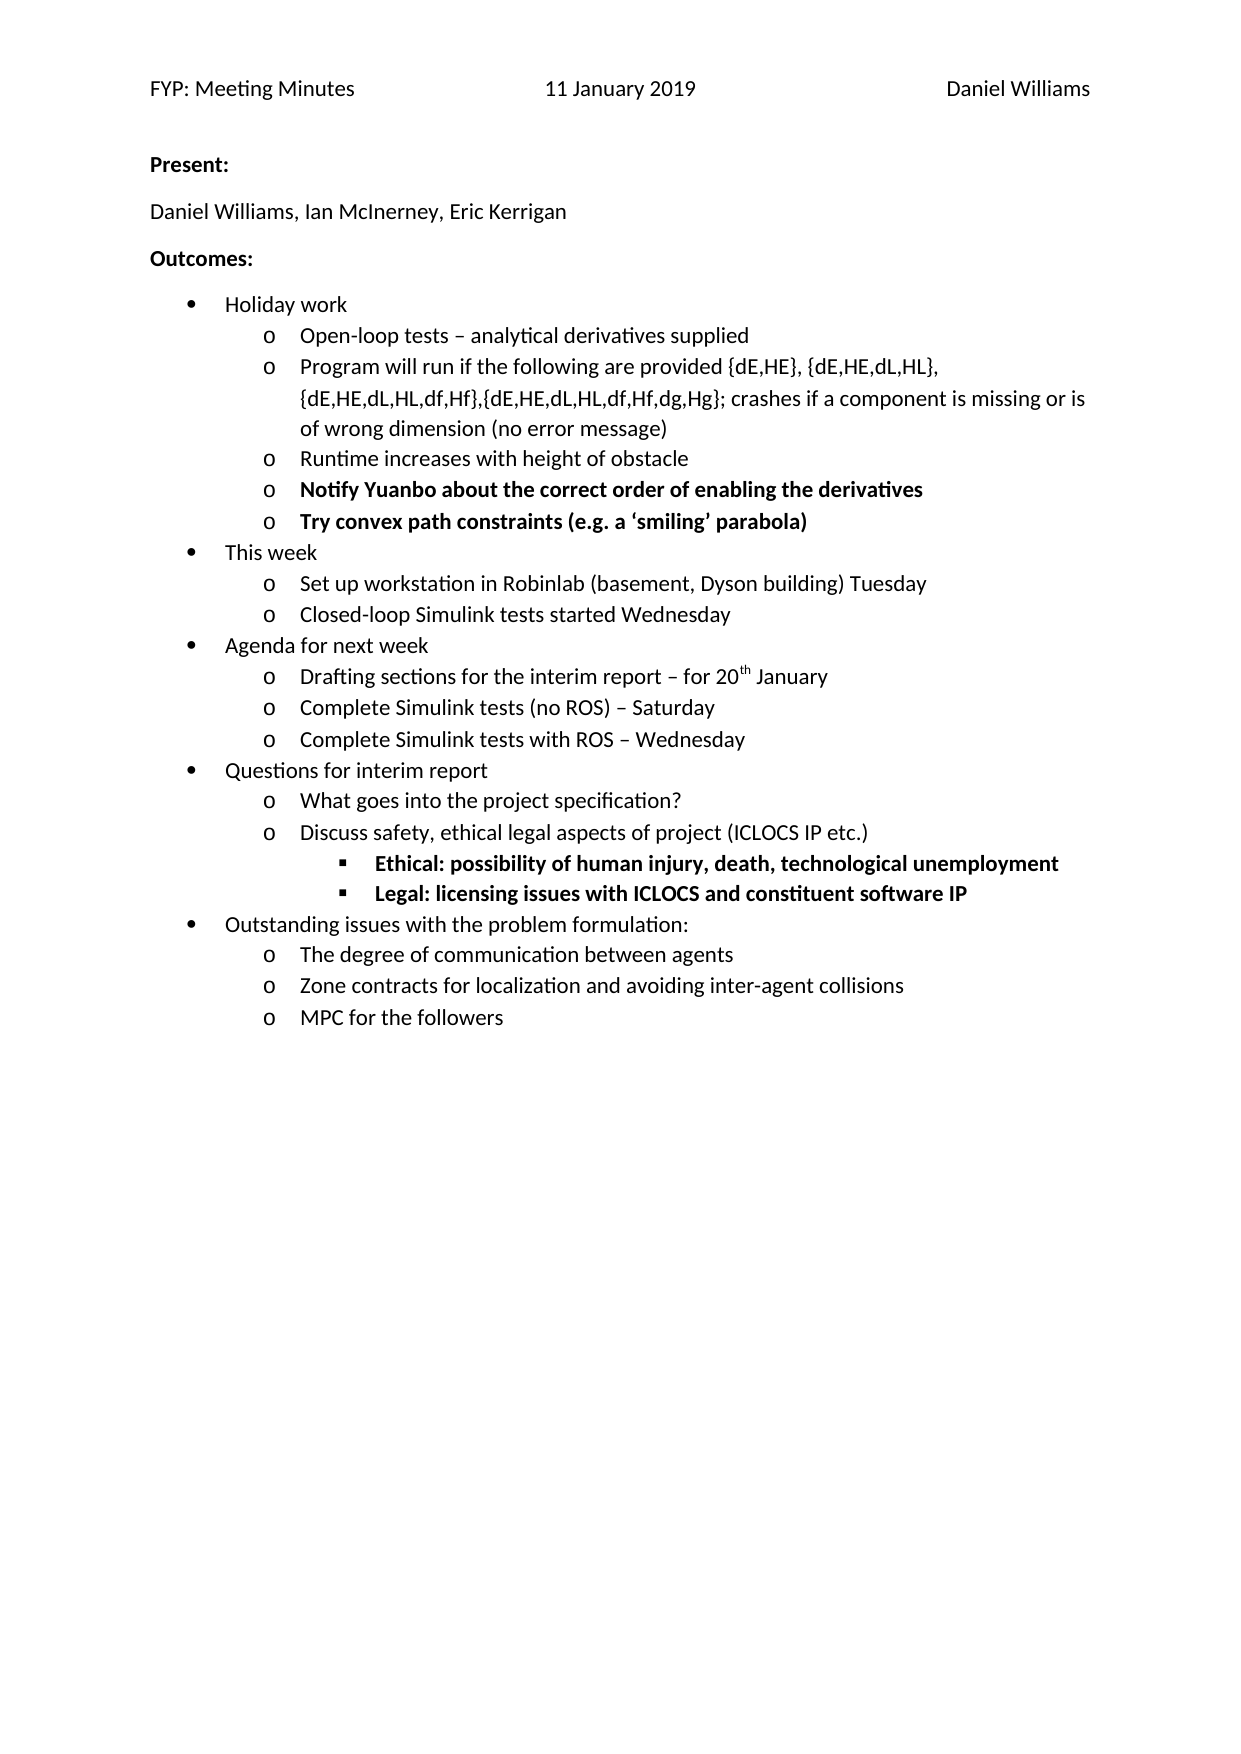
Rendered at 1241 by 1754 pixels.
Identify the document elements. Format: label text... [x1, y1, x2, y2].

list Zone contracts for localization and avoiding inter-agent collisions [262, 971, 1090, 1001]
list Legal: licensing issues with ICLOCS and constituent software IP [337, 879, 1090, 907]
list Ethical: possibility of human injury, death, technological unemployment [337, 849, 1090, 877]
list Agenda for next week [187, 632, 1090, 659]
list Closed-loop Simulink tests started Wednesday [262, 600, 1090, 629]
list Notify Yuanbo about the correct order of enabling the derivatives [262, 476, 1090, 505]
list Outstanding issues with the problem formulation: [187, 910, 1090, 938]
list Set up workstation in Robinlab (basement, Dyson building) Tuesday [262, 569, 1090, 598]
list Discuss safety, ethical legal aspects of project (ICLOCS IP etc.) [262, 818, 1090, 847]
list Questions for interim report [187, 756, 1090, 784]
list Holiday work [187, 291, 1090, 319]
list Try convex path constraints (e.g. a ‘smiling’ parabola) [262, 507, 1090, 536]
text Present: [150, 150, 1090, 178]
text Daniel Williams, Ian McInerney, Eric Kerrigan [150, 197, 1090, 225]
list The degree of communication between agents [262, 940, 1090, 969]
list This week [187, 538, 1090, 566]
list Drafting sections for the interim report – for 20th January [262, 662, 1090, 691]
list Open-loop tests – analytical derivatives supplied [262, 321, 1090, 350]
list MPC for the followers [262, 1003, 1090, 1032]
list Complete Simulink tests with ROS – Wednesday [262, 725, 1090, 754]
list Complete Simulink tests (no ROS) – Saturday [262, 693, 1090, 722]
text Outcomes: [150, 244, 1090, 272]
list Runtime increases with height of obstacle [262, 444, 1090, 473]
list Program will run if the following are provided {dE,HE}, {dE,HE,dL,HL}, {dE,HE,dL,HL,df,Hf},{dE,HE,dL,HL,df,Hf,dg,Hg}; crashes if a component is missing or is of wrong dimension (no error message) [262, 352, 1090, 442]
list What goes into the project specification? [262, 786, 1090, 816]
